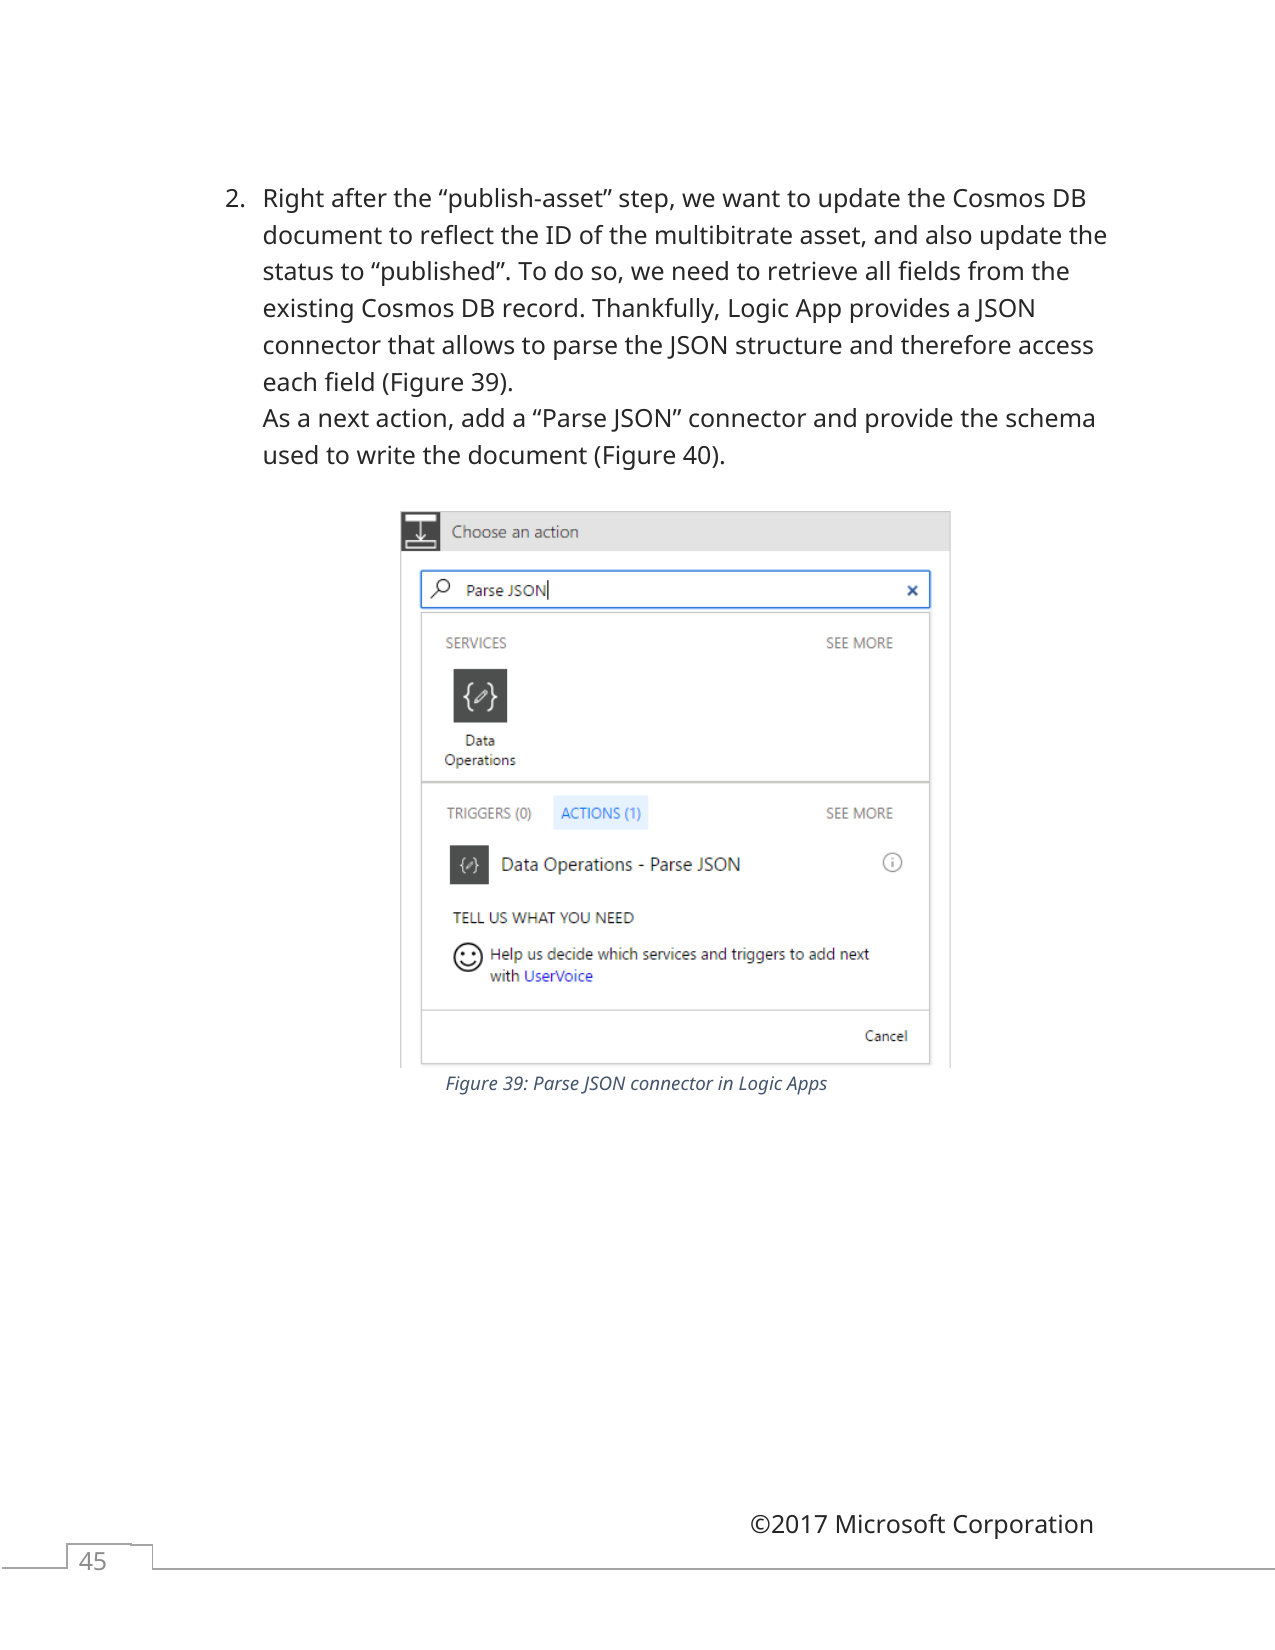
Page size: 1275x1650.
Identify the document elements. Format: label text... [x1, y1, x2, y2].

list As a next action, add a “Parse JSON” connector and provide the schema used to write the document (Figure 40). [262, 401, 1125, 472]
list Right after the “publish-asset” step, we want to update the Cosmos DB document to reflect the ID of the multibitrate asset, and also update the status to “published”. To do so, we need to retrieve all fields from the existing Cosmos DB record. Thankfully, Logic App provides a JSON connector that allows to parse the JSON structure and therefore access each field (Figure 39). [225, 181, 1125, 398]
picture [399, 511, 951, 1068]
